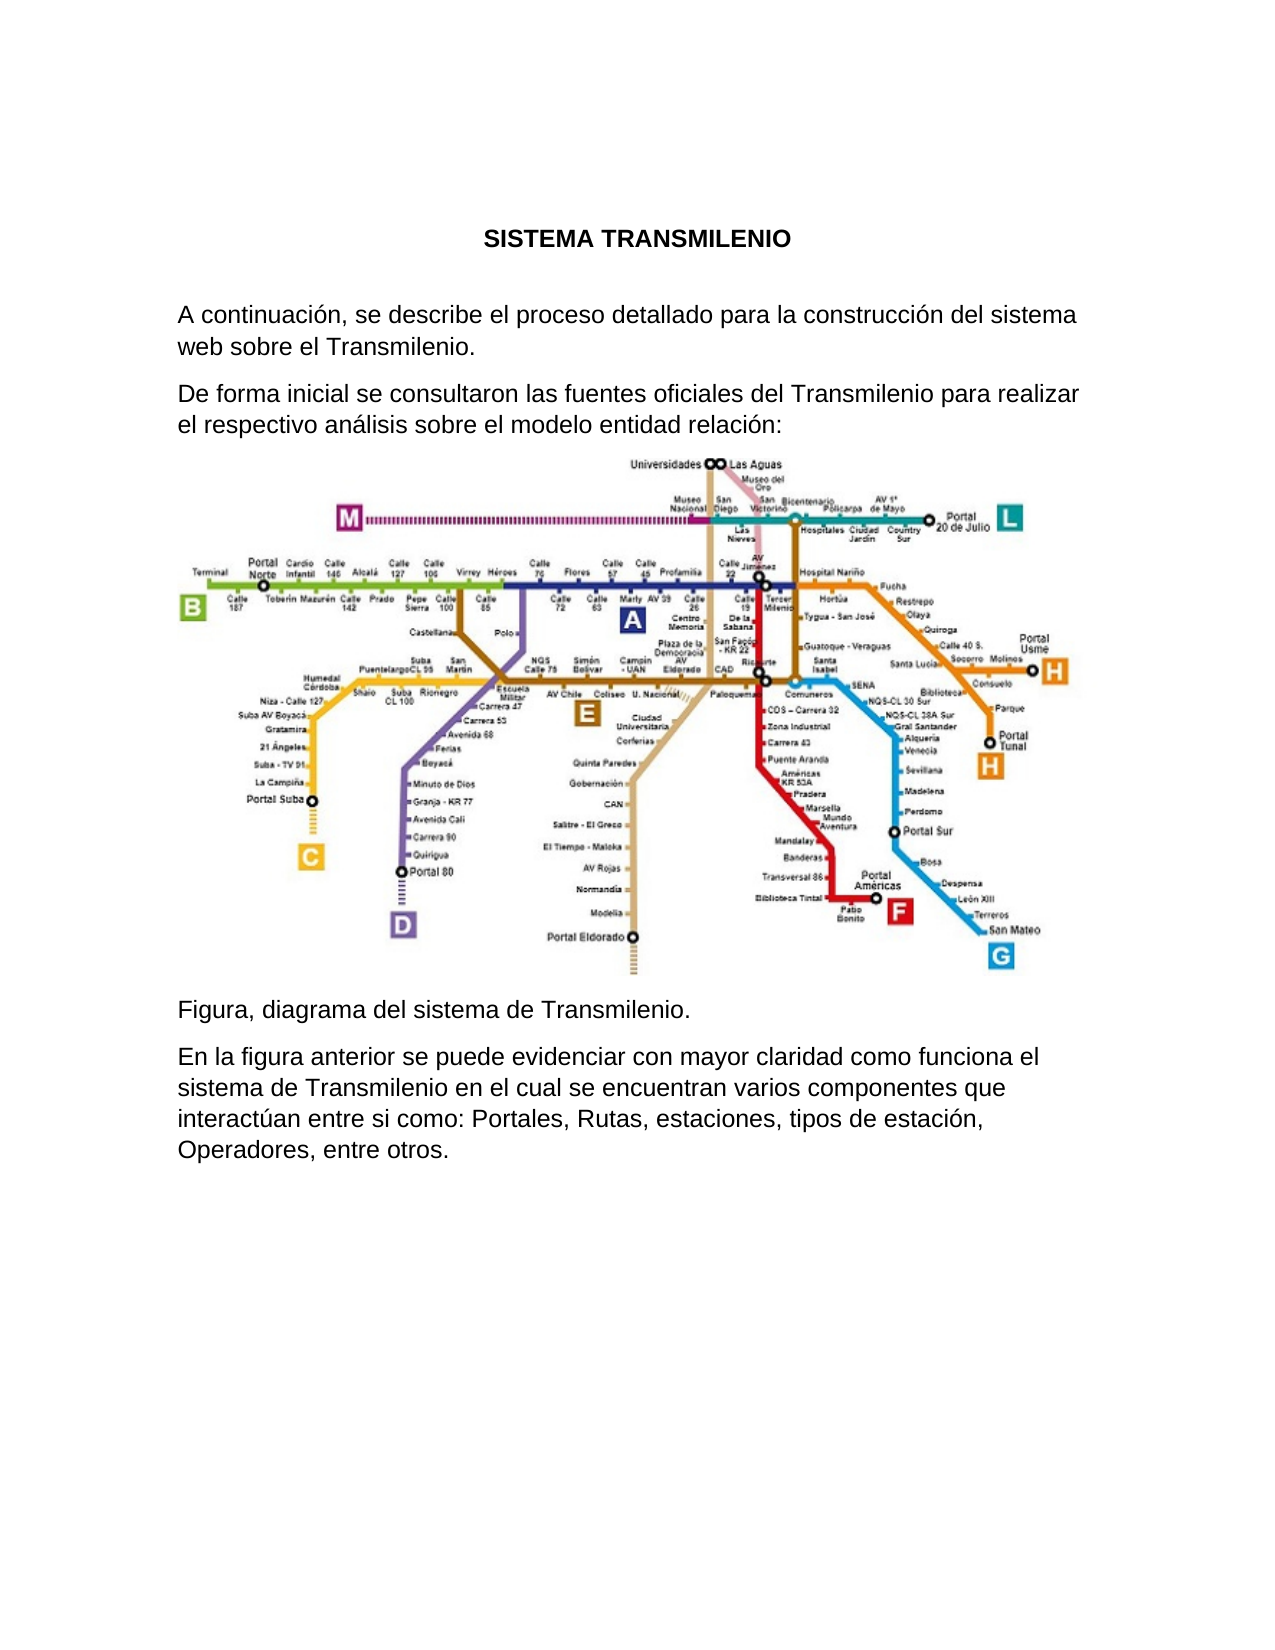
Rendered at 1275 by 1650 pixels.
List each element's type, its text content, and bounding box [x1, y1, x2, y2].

picture [177, 458, 1098, 976]
text Figura, diagrama del sistema de Transmilenio. [177, 995, 1098, 1023]
text SISTEMA TRANSMILENIO [177, 224, 1098, 253]
text A continuación, se describe el proceso detallado para la construcción del sistema web sobre el Transmilenio. [177, 301, 1098, 360]
text En la figura anterior se puede evidenciar con mayor claridad como funciona el sistema de Transmilenio en el cual se encuentran varios componentes que interactúan entre si como: Portales, Rutas, estaciones, tipos de estación, Operadores, entre otros. [177, 1042, 1098, 1164]
text De forma inicial se consultaron las fuentes oficiales del Transmilenio para realizar el respectivo análisis sobre el modelo entidad relación: [177, 379, 1098, 439]
